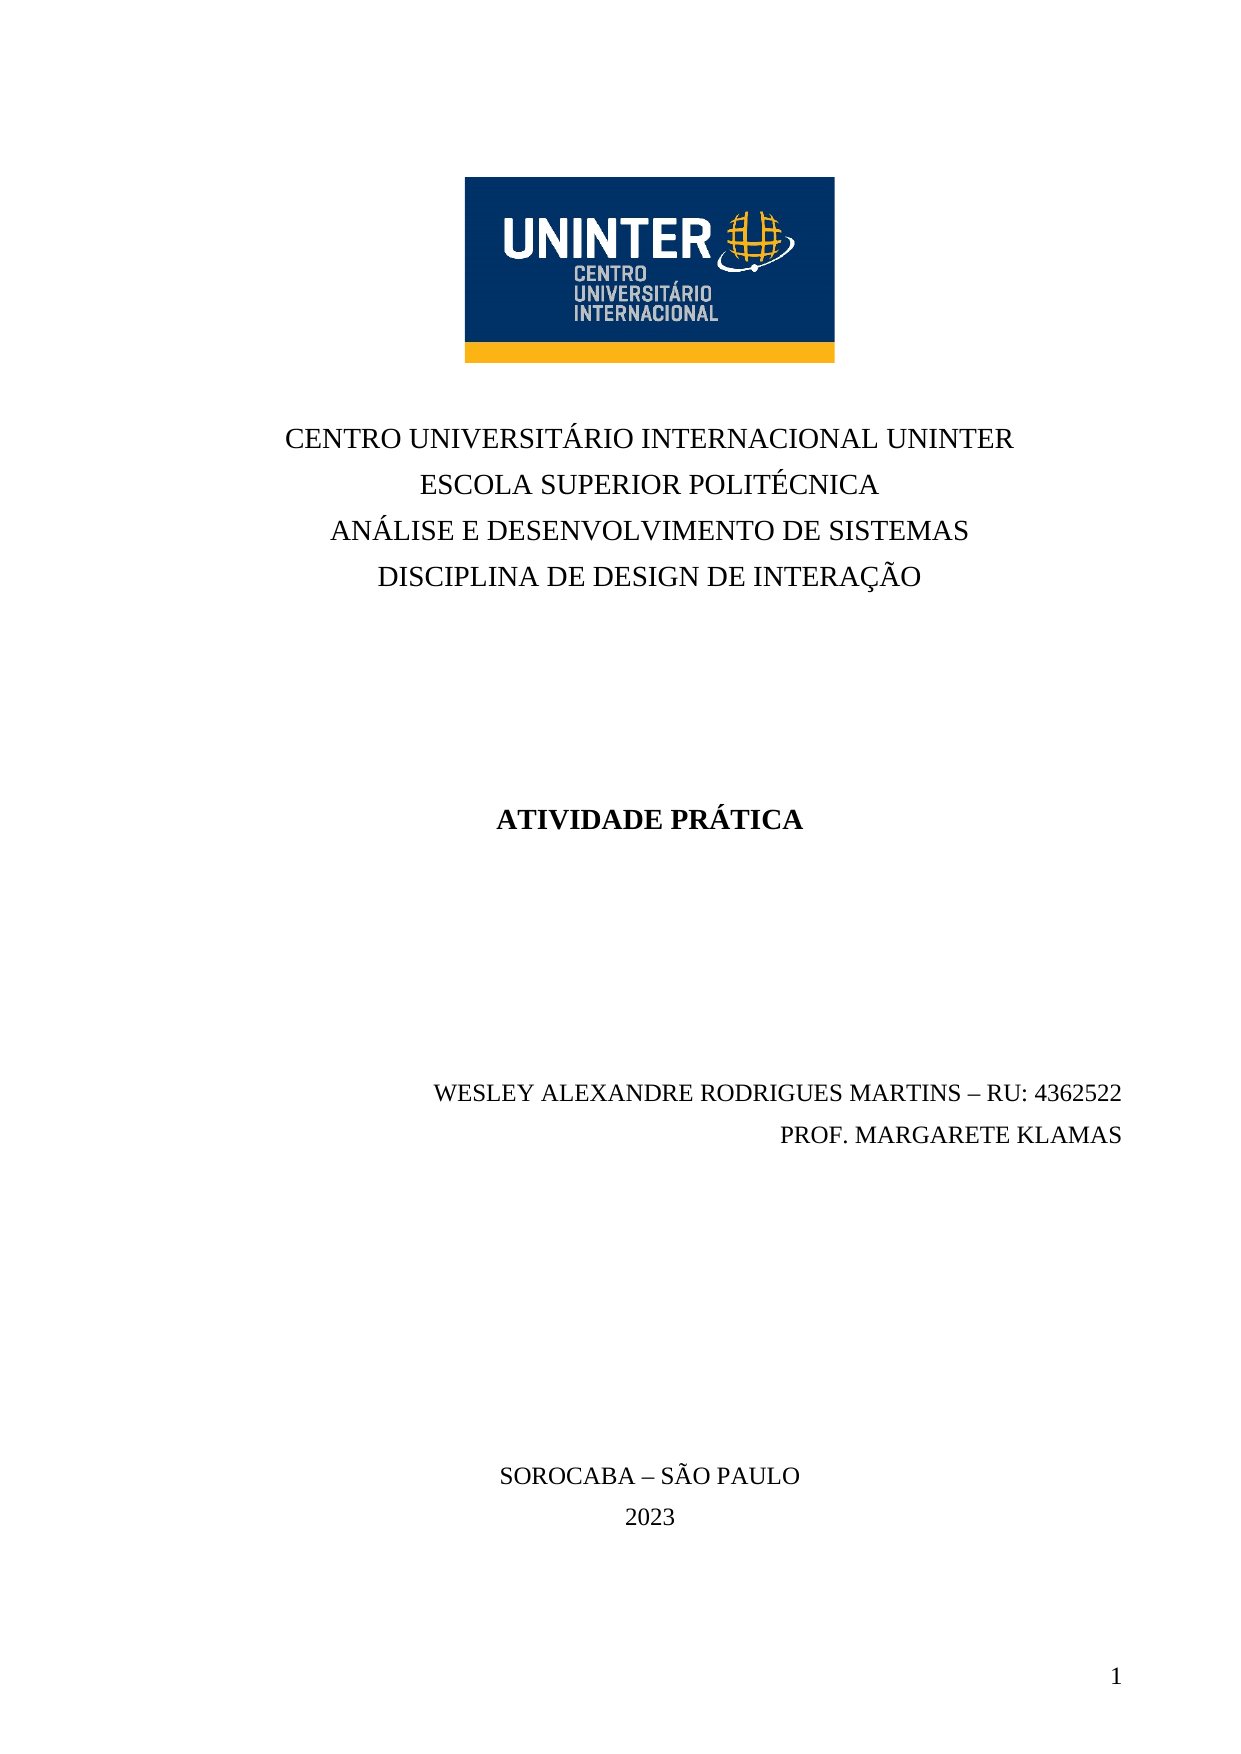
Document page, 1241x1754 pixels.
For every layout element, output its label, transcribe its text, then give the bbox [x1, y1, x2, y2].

text PROF. MARGARETE KLAMAS [177, 1120, 1122, 1148]
picture [464, 177, 835, 363]
text DISCIPLINA DE design de interação [177, 559, 1122, 592]
text 2023 [177, 1502, 1122, 1531]
text ATIVIDADE PRÁTICA [177, 802, 1122, 836]
text Análise e desenvolvimento de sistemas [177, 513, 1122, 546]
text wesley alexandre rodrigues martins – RU: 4362522 [177, 1078, 1122, 1107]
text ESCOLA SUPERIOR POLITÉCNICA [177, 467, 1122, 500]
text sorocaba – são paulo [177, 1461, 1122, 1490]
text CENTRO UNIVERSITÁRIO INTERNACIONAL UNINTER [177, 421, 1122, 454]
